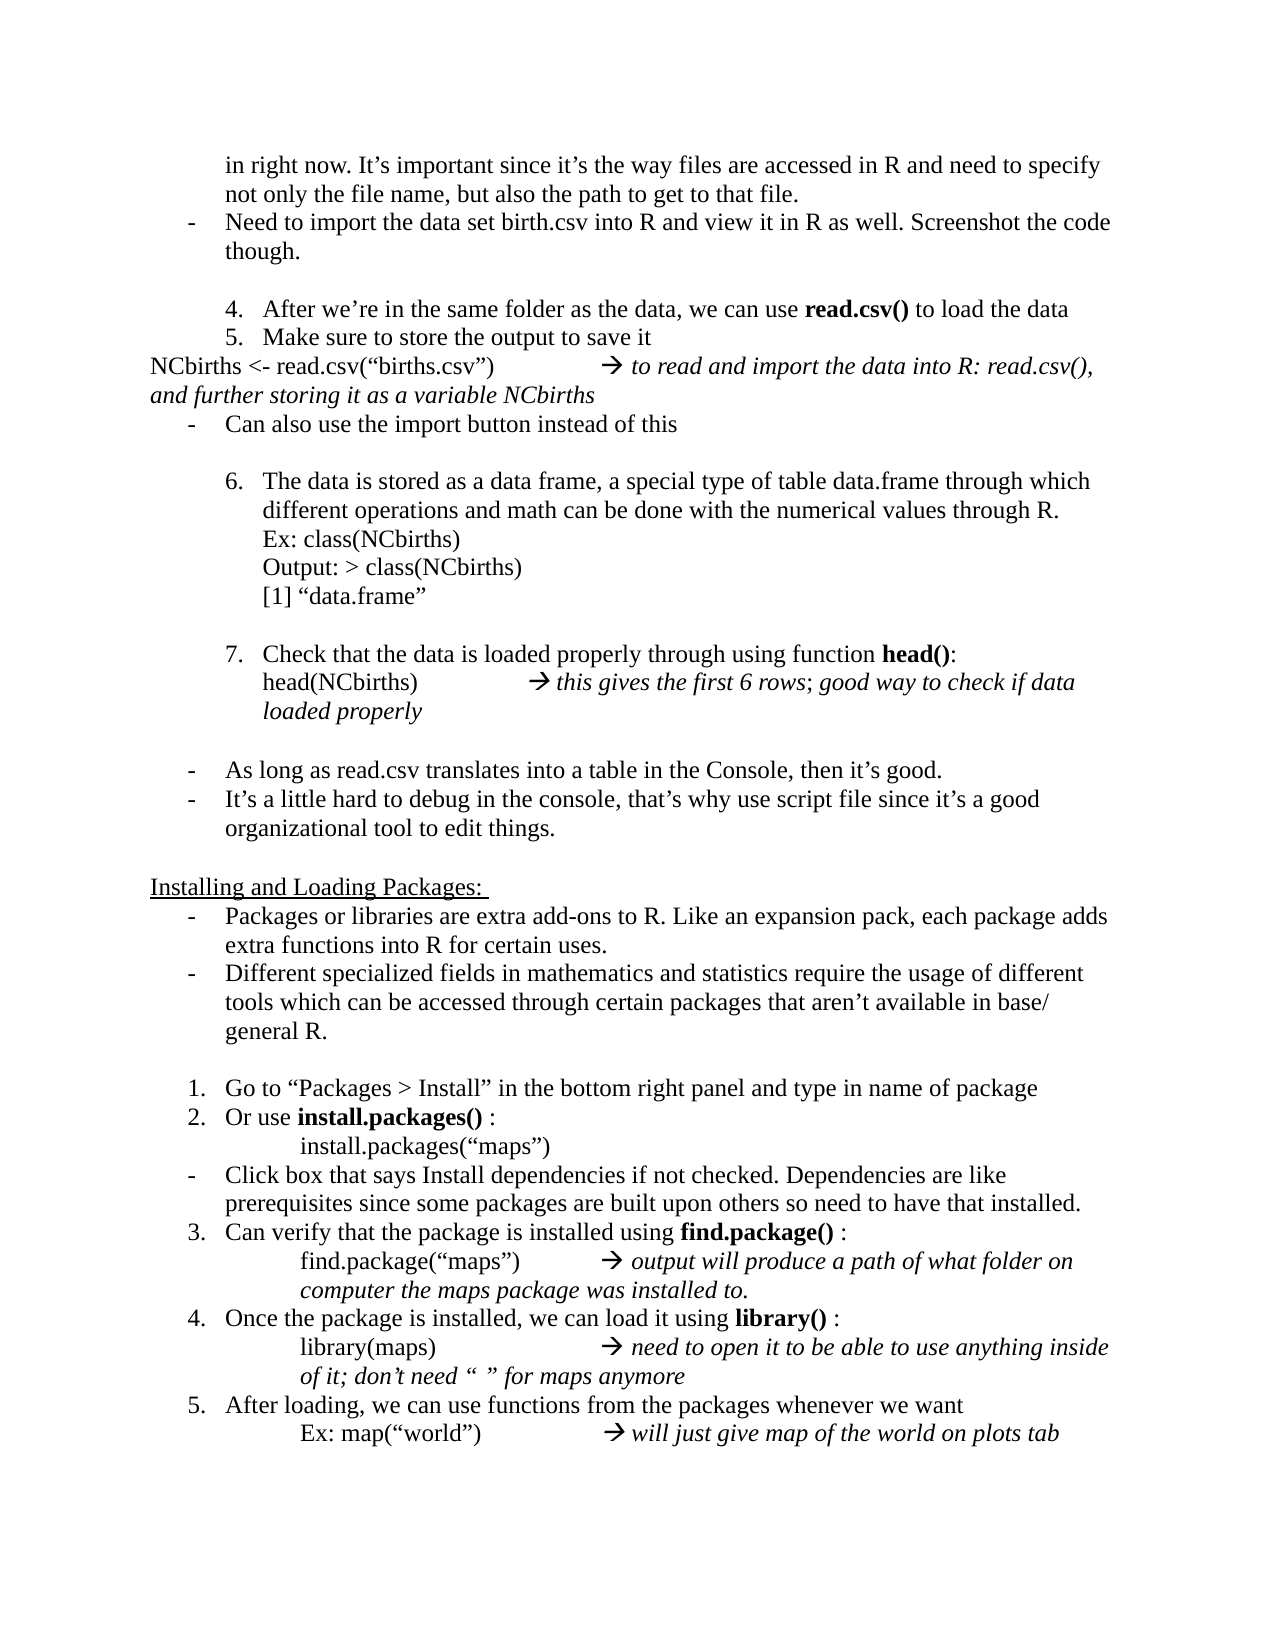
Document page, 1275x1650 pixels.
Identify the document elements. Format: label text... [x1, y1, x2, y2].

list Need to import the data set birth.csv into R and view it in R as well. Screenshot the code though. [187, 207, 1125, 265]
list Can verify that the package is installed using find.package() : [187, 1217, 1125, 1246]
list Packages or libraries are extra add-ons to R. Like an expansion pack, each package adds extra functions into R for certain uses. [187, 901, 1125, 958]
list After we’re in the same folder as the data, we can use read.csv() to load the data [225, 294, 1125, 322]
text head(NCbirths) this gives the first 6 rows; good way to check if data loaded properly [262, 667, 1125, 725]
text Ex: map(“world”) will just give map of the world on plots tab [300, 1418, 1125, 1476]
list The data is stored as a data frame, a special type of table data.frame through which different operations and math can be done with the numerical values through R. [225, 466, 1125, 524]
list Can also use the import button instead of this [187, 409, 1125, 437]
list Check that the data is loaded properly through using function head(): [225, 639, 1125, 667]
text find.package(“maps”) output will produce a path of what folder on computer the maps package was installed to. [300, 1246, 1125, 1303]
text install.packages(“maps”) [300, 1131, 1125, 1160]
list Click box that says Install dependencies if not checked. Dependencies are like prerequisites since some packages are built upon others so need to have that installed. [187, 1160, 1125, 1217]
text NCbirths <- read.csv(“births.csv”) to read and import the data into R: read.csv(), and further storing it as a variable NCbirths [150, 351, 1125, 409]
list Make sure to store the output to save it [225, 322, 1125, 351]
text [1] “data.frame” [262, 581, 1125, 610]
list As long as read.csv translates into a table in the Console, then it’s good. [187, 756, 1125, 784]
list It’s a little hard to debug in the console, that’s why use script file since it’s a good organizational tool to edit things. [187, 784, 1125, 842]
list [187, 150, 1125, 207]
list After loading, we can use functions from the packages whenever we want [187, 1390, 1125, 1418]
list Once the package is installed, we can load it using library() : [187, 1303, 1125, 1332]
list Go to “Packages > Install” in the bottom right panel and type in name of package [187, 1073, 1125, 1102]
text Ex: class(NCbirths) [262, 524, 1125, 552]
text Installing and Loading Packages: [150, 872, 1125, 901]
list Or use install.packages() : [187, 1102, 1125, 1131]
text library(maps) need to open it to be able to use anything inside of it; don’t need “ ” for maps anymore [300, 1332, 1125, 1390]
list Different specialized fields in mathematics and statistics require the usage of different tools which can be accessed through certain packages that aren’t available in base/ general R. [187, 958, 1125, 1045]
text Output: > class(NCbirths) [262, 552, 1125, 581]
